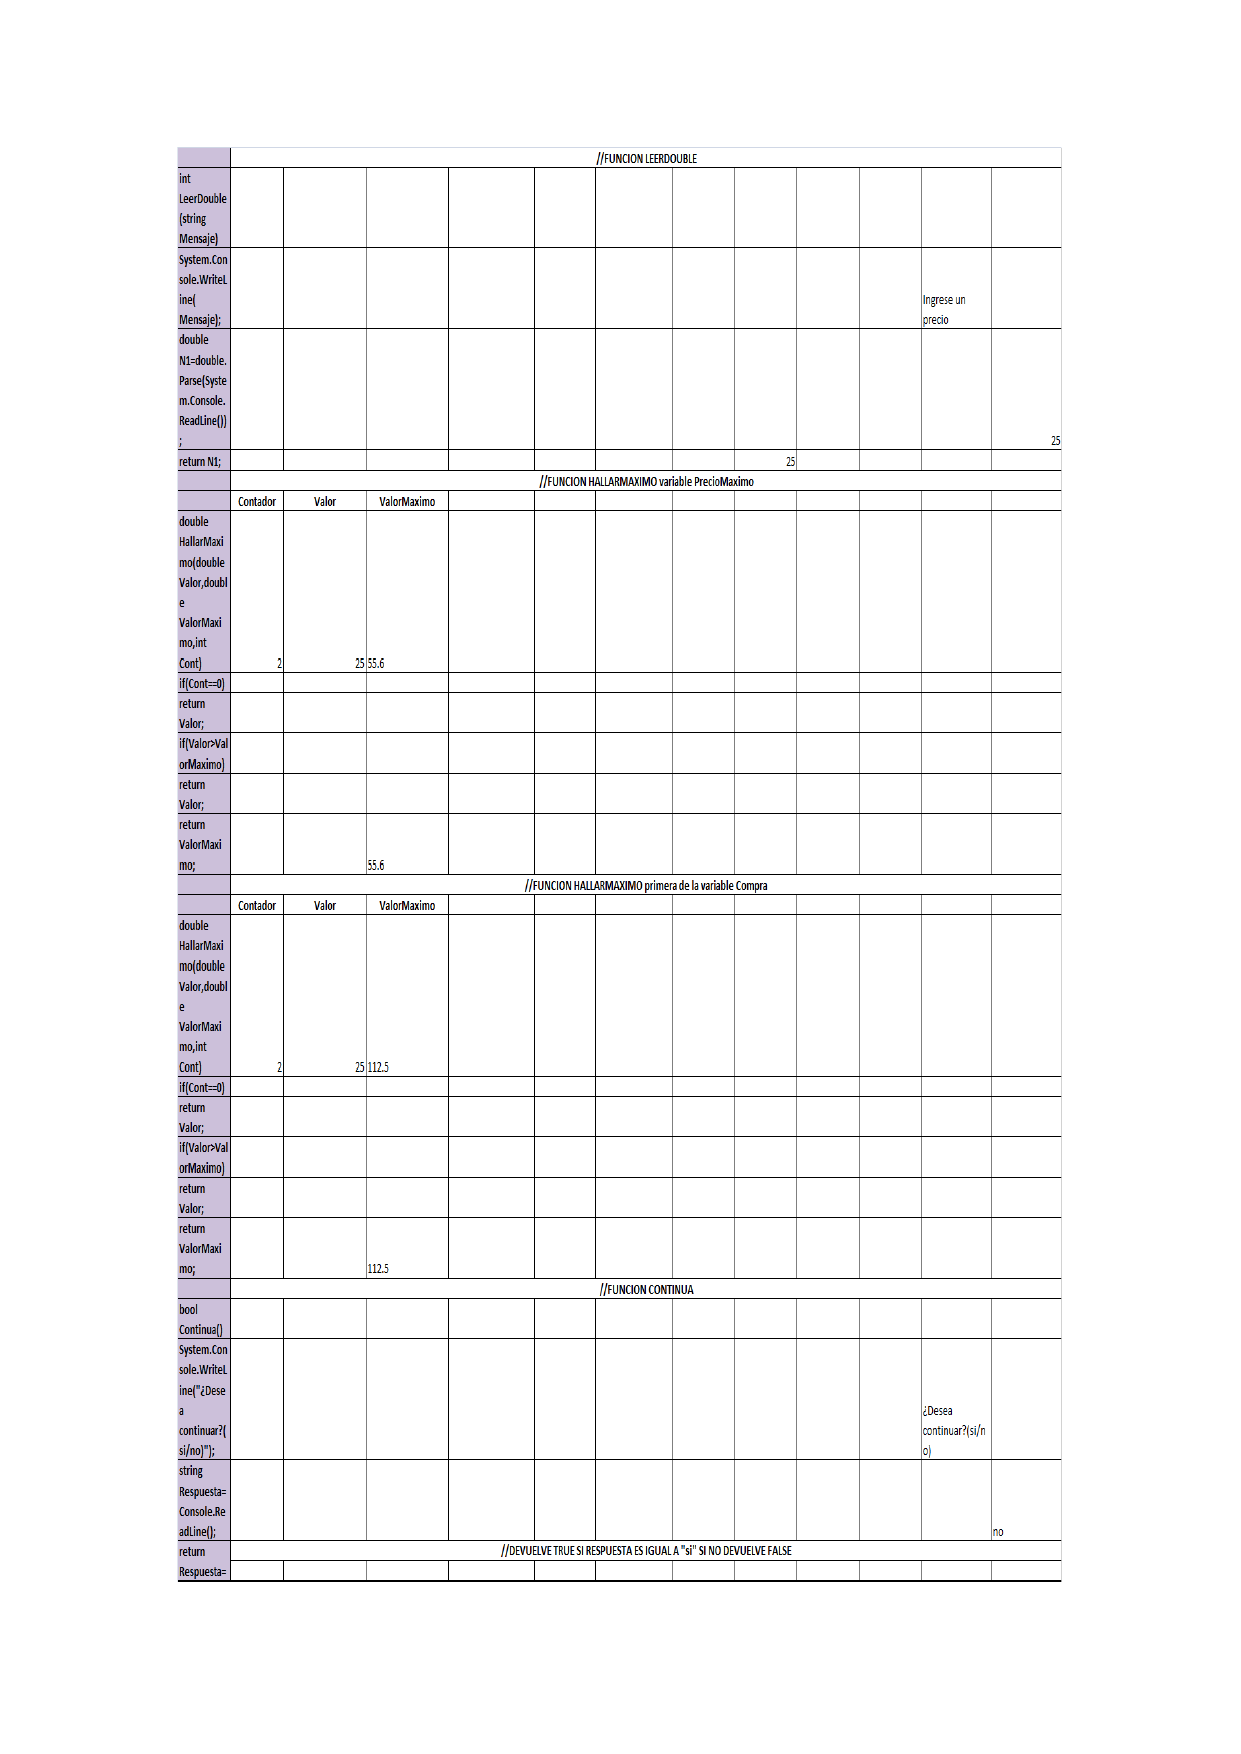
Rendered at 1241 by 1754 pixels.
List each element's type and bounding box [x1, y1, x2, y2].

picture [177, 147, 1062, 1582]
